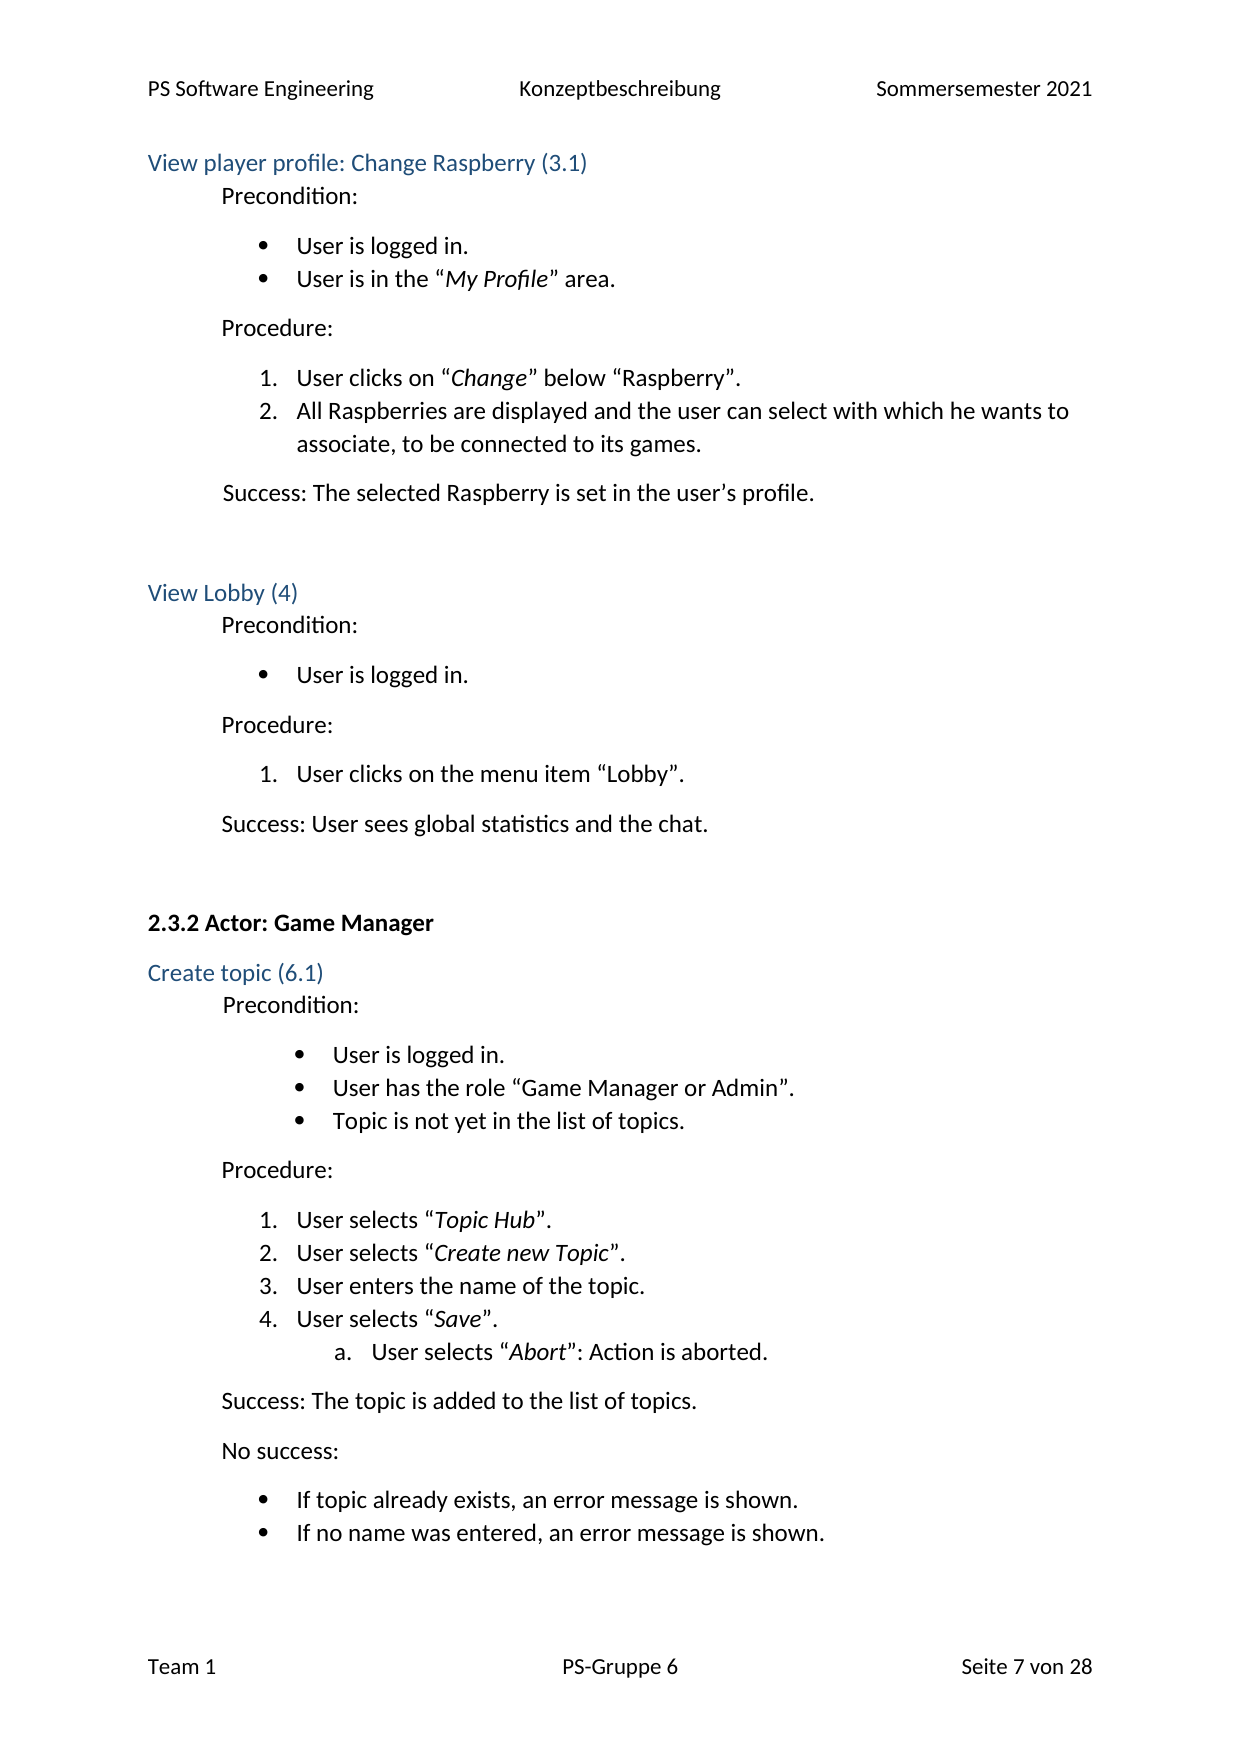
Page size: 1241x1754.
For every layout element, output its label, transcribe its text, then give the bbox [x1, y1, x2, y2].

text Success: The selected Raspberry is set in the user’s profile. [223, 478, 1093, 508]
text Procedure: [148, 709, 1093, 739]
text Precondition: [148, 181, 1093, 211]
list User clicks on “Change” below “Raspberry”. [259, 362, 1093, 393]
list User is logged in. [259, 230, 1093, 261]
text Success: User sees global statistics and the chat. [148, 808, 1093, 838]
text Precondition: [148, 990, 1093, 1020]
text Procedure: [148, 313, 1093, 343]
list User selects “Save”. [259, 1303, 1093, 1333]
text Precondition: [148, 610, 1093, 640]
list User has the role “Game Manager or Admin”. [295, 1072, 1093, 1103]
subtitle View Lobby (4) [148, 577, 1093, 607]
list Topic is not yet in the list of topics. [295, 1105, 1093, 1136]
list User enters the name of the topic. [259, 1270, 1093, 1301]
text 2.3.2 Actor: Game Manager [148, 907, 1093, 938]
list User is in the “My Profile” area. [259, 263, 1093, 293]
list User clicks on the menu item “Lobby”. [259, 758, 1093, 789]
list User selects “Abort”: Action is aborted. [334, 1336, 1093, 1366]
list All Raspberries are displayed and the user can select with which he wants to associate, to be connected to its games. [259, 395, 1093, 458]
list User selects “Topic Hub”. [259, 1204, 1093, 1235]
list If topic already exists, an error message is shown. [259, 1485, 1093, 1515]
list If no name was entered, an error message is shown. [259, 1518, 1093, 1548]
subtitle View player profile: Change Raspberry (3.1) [148, 148, 1093, 178]
text Procedure: [221, 1155, 1093, 1185]
list User is logged in. [295, 1039, 1093, 1070]
text Success: The topic is added to the list of topics. [148, 1386, 1093, 1416]
text No success: [148, 1435, 1093, 1466]
list User selects “Create new Topic”. [259, 1237, 1093, 1268]
subtitle Create topic (6.1) [148, 957, 1093, 987]
list User is logged in. [259, 659, 1093, 690]
